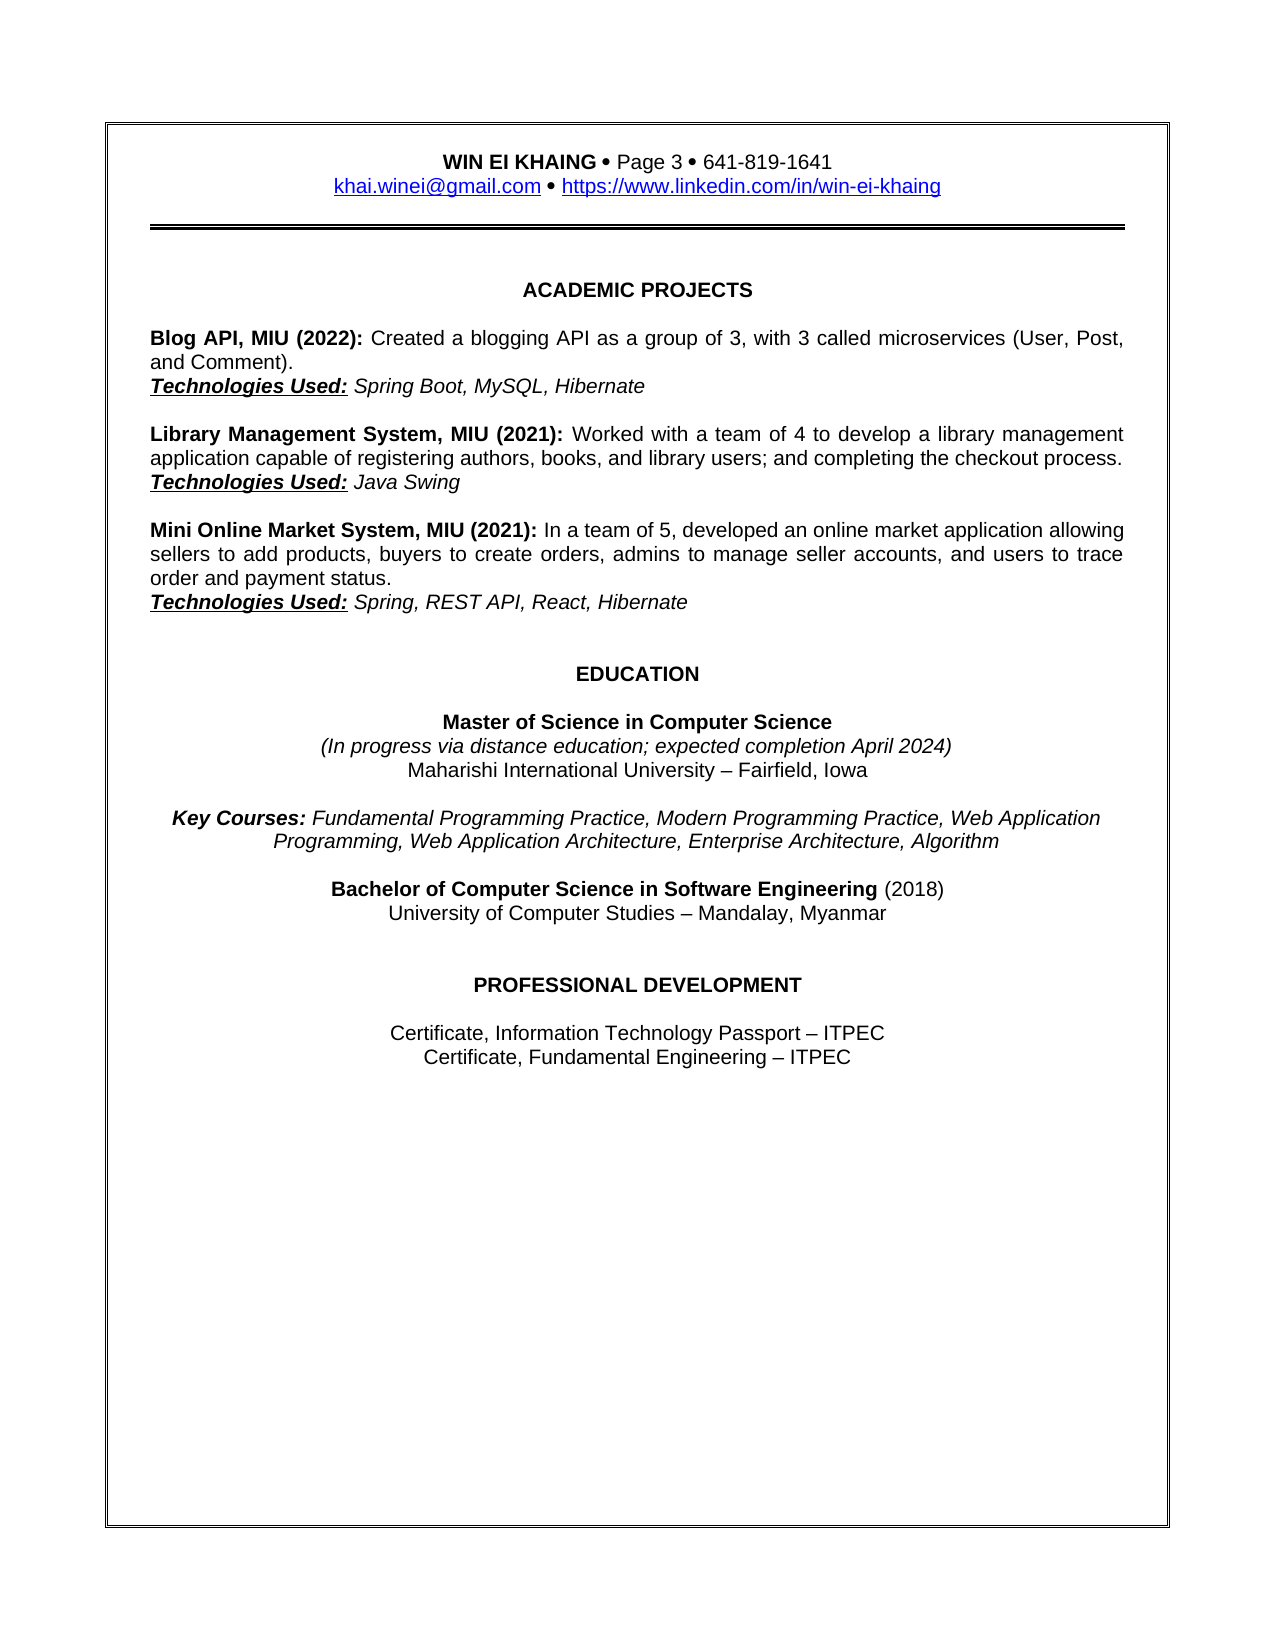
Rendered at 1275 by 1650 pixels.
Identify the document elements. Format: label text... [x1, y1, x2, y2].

text Technologies Used: Spring Boot, MySQL, Hibernate [150, 374, 1125, 398]
text Certificate, Fundamental Engineering – ITPEC [150, 1045, 1125, 1069]
text Master of Science in Computer Science [150, 709, 1125, 733]
text Library Management System, MIU (2021): Worked with a team of 4 to develop a library management application capable of registering authors, books, and library users; and completing the checkout process. [150, 422, 1125, 470]
text (In progress via distance education; expected completion April 2024) [150, 733, 1125, 757]
text Maharishi International University – Fairfield, Iowa [150, 757, 1125, 781]
text Certificate, Information Technology Passport – ITPEC [150, 1021, 1125, 1045]
text khai.winei@gmail.com https://www.linkedin.com/in/win-ei-khaing [150, 174, 1125, 198]
text Technologies Used: Spring, REST API, React, Hibernate [150, 590, 1125, 614]
text Bachelor of Computer Science in Software Engineering (2018) [150, 877, 1125, 901]
text WIN EI KHAING Page 3 641-819-1641 [150, 150, 1125, 174]
text Key Courses: Fundamental Programming Practice, Modern Programming Practice, Web Application Programming, Web Application Architecture, Enterprise Architecture, Algorithm [150, 805, 1125, 853]
text Mini Online Market System, MIU (2021): In a team of 5, developed an online market application allowing sellers to add products, buyers to create orders, admins to manage seller accounts, and users to trace order and payment status. [150, 518, 1125, 590]
text PROFESSIONAL DEVELOPMENT [150, 973, 1125, 997]
text Technologies Used: Java Swing [150, 470, 1125, 494]
text EDUCATION [150, 662, 1125, 686]
text University of Computer Studies – Mandalay, Myanmar [150, 901, 1125, 925]
text ACADEMIC PROJECTS [150, 278, 1125, 302]
text Blog API, MIU (2022): Created a blogging API as a group of 3, with 3 called microservices (User, Post, and Comment). [150, 326, 1125, 374]
